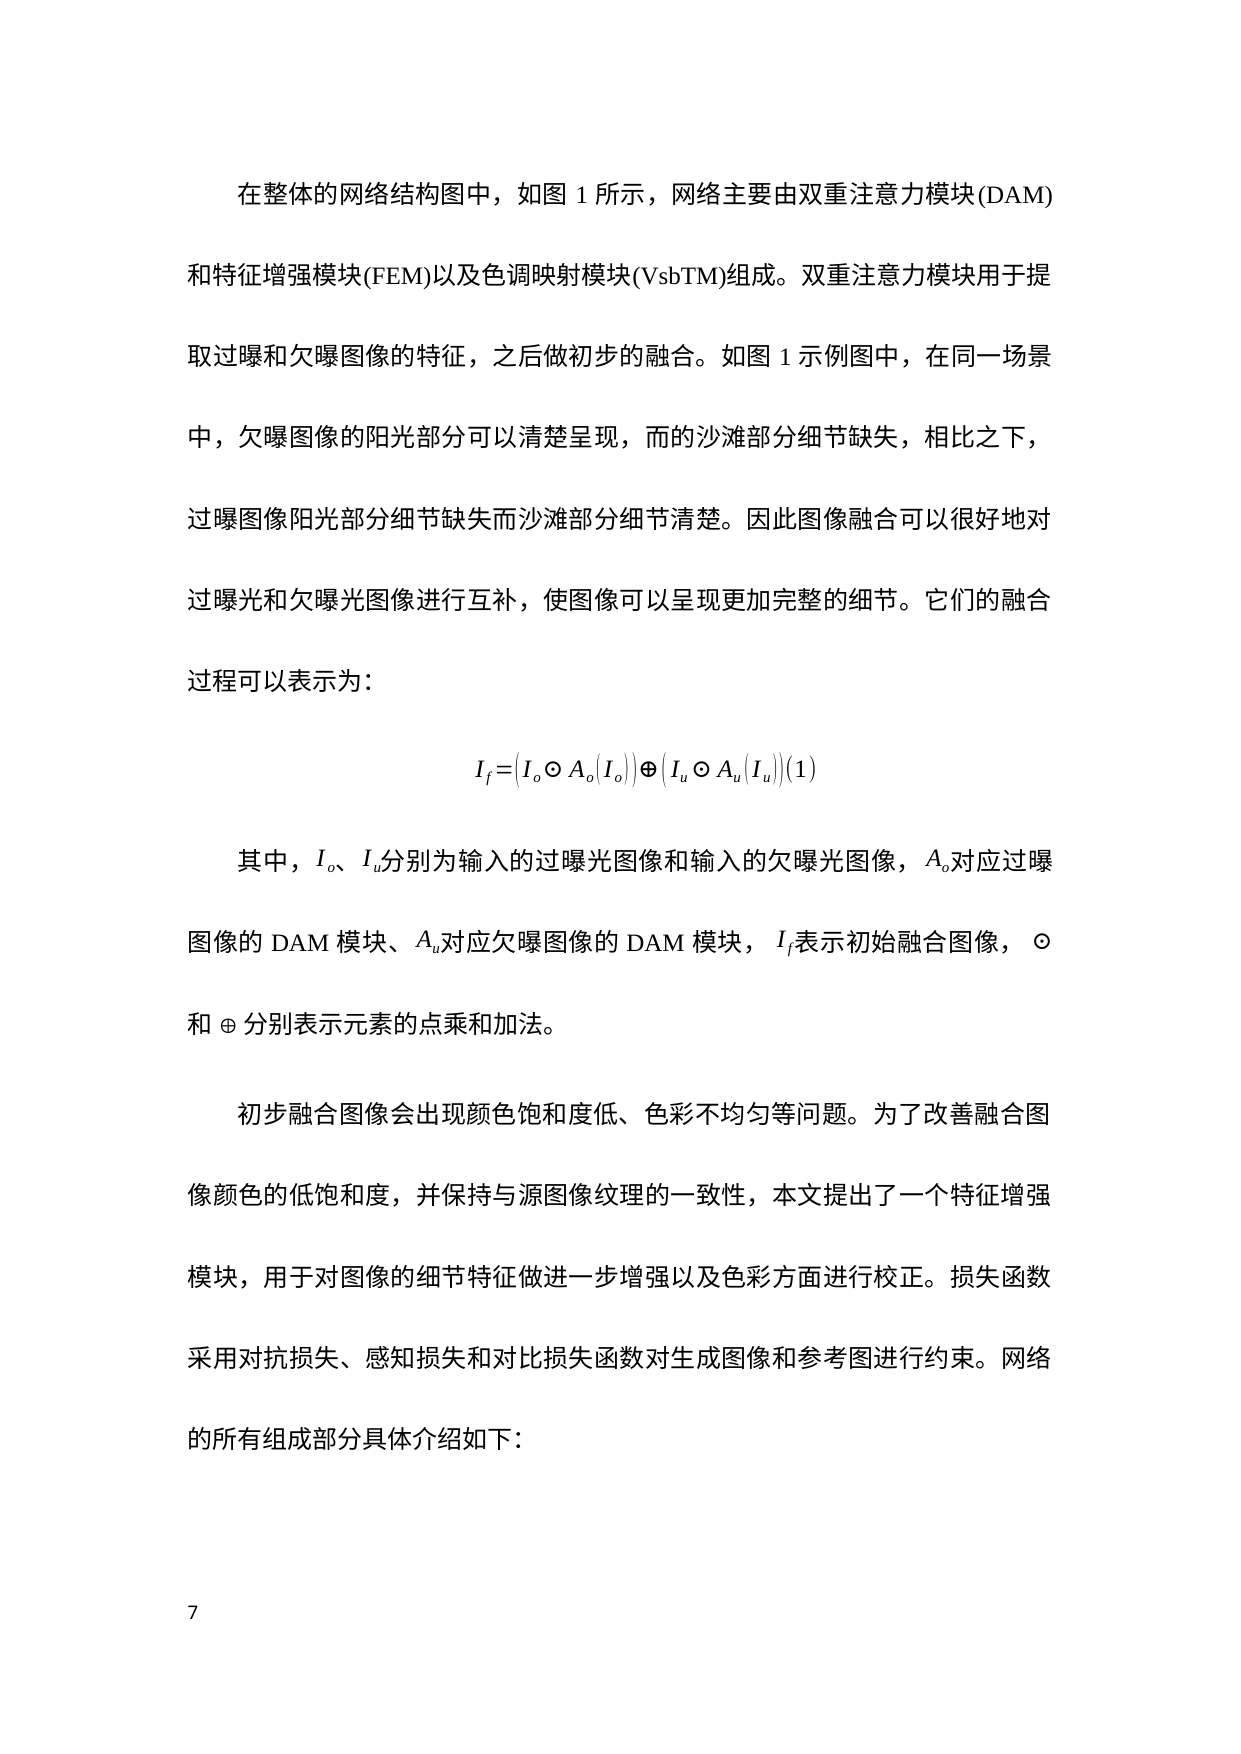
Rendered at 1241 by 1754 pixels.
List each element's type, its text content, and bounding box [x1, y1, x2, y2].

text 初步融合图像会出现颜色饱和度低、色彩不均匀等问题。为了改善融合图像颜色的低饱和度，并保持与源图像纹理的一致性，本文提出了一个特征增强模块，用于对图像的细节特征做进一步增强以及色彩方面进行校正。损失函数采用对抗损失、感知损失和对比损失函数对生成图像和参考图进行约束。网络的所有组成部分具体介绍如下： [187, 1080, 1053, 1470]
text 在整体的网络结构图中，如图 1 所示，网络主要由双重注意力模块(DAM)和特征增强模块(FEM)以及色调映射模块(VsbTM)组成。双重注意力模块用于提取过曝和欠曝图像的特征，之后做初步的融合。如图 1 示例图中，在同一场景中，欠曝图像的阳光部分可以清楚呈现，而的沙滩部分细节缺失，相比之下，过曝图像阳光部分细节缺失而沙滩部分细节清楚。因此图像融合可以很好地对过曝光和欠曝光图像进行互补，使图像可以呈现更加完整的细节。它们的融合过程可以表示为： [187, 160, 1053, 712]
text 其中，、分别为输入的过曝光图像和输入的欠曝光图像，对应过曝图像的 DAM 模块、对应欠曝图像的 DAM 模块， 表示初始融合图像， 和 分别表示元素的点乘和加法。 [187, 827, 1053, 1055]
